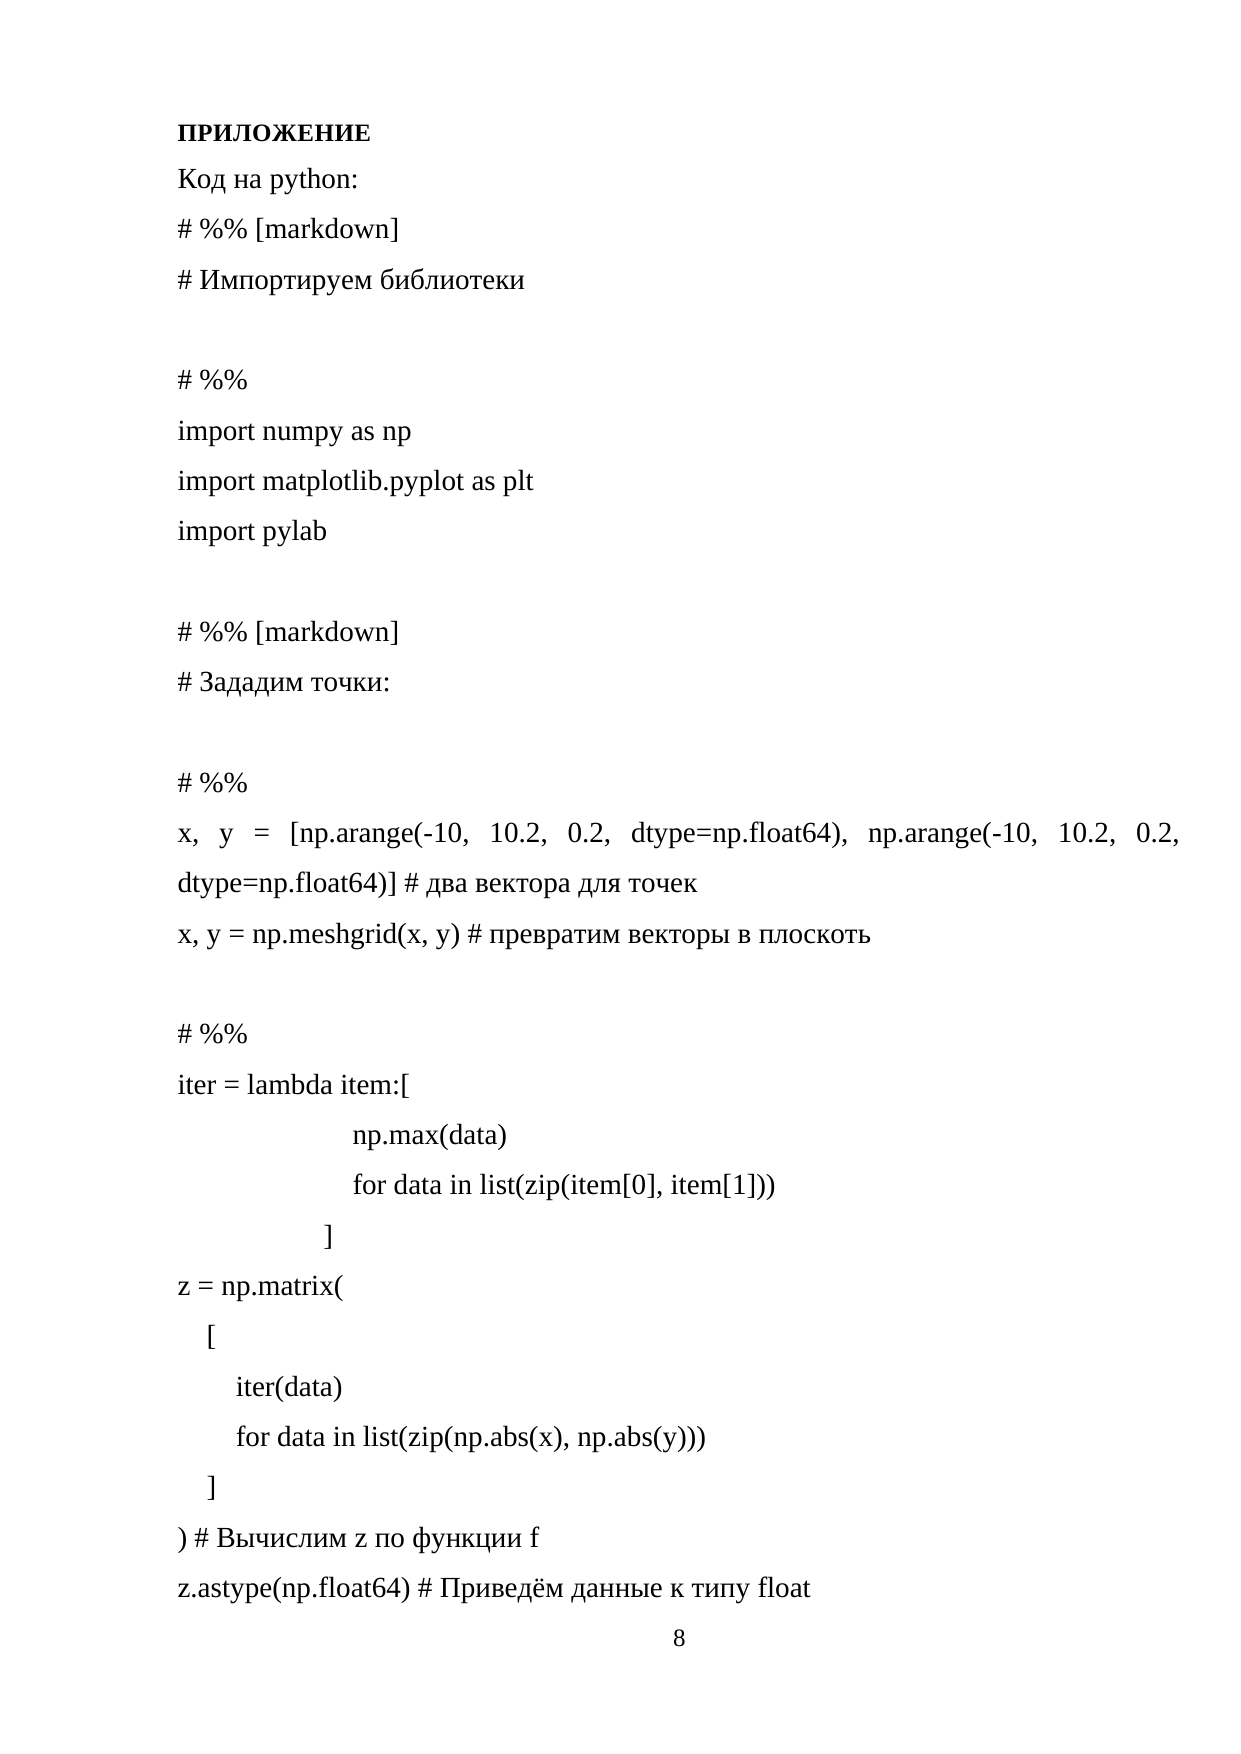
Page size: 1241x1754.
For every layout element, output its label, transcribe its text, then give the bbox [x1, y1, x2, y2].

text # Импортируем библиотеки [177, 262, 1181, 295]
text import pylab [177, 513, 1181, 547]
text import numpy as np [177, 413, 1181, 446]
text z = np.matrix( [177, 1268, 1181, 1302]
text # %% [177, 1017, 1181, 1050]
text x, y = np.meshgrid(x, y) # превратим векторы в плоскоть [177, 916, 1181, 949]
text for data in list(zip(np.abs(x), np.abs(y))) [177, 1419, 1181, 1453]
text # %% [markdown] [177, 212, 1181, 245]
text iter = lambda item:[ [177, 1067, 1181, 1100]
text ) # Вычислим z по функции f [177, 1520, 1181, 1553]
text x, y = [np.arange(-10, 10.2, 0.2, dtype=np.float64), np.arange(-10, 10.2, 0.2, dtype=np.float64)] # два вектора для точек [177, 815, 1181, 899]
text iter(data) [177, 1369, 1181, 1402]
text ] [177, 1218, 1181, 1251]
text Код на python: [177, 161, 1181, 195]
text [ [177, 1318, 1181, 1352]
text # %% [177, 765, 1181, 798]
text В данной лабораторной работе мы изучили основы матричных преобразований и сравнительный анализ различных форм графического отображения результатов. Мы наглядно привели примеры работ с матричными операциями. Также были рассмотрены основные методы визуализации данных, 3D графики, что позволило лучше понять влияние различных матричных операций на представление информации. В результате выполнения заданий мы смогли закрепить теоретические знания. Приложение [177, 118, 1181, 147]
text # %% [markdown] [177, 614, 1181, 648]
text for data in list(zip(item[0], item[1])) [177, 1167, 1181, 1201]
text # Зададим точки: [177, 664, 1181, 698]
text np.max(data) [177, 1117, 1181, 1151]
text z.astype(np.float64) # Приведём данные к типу float [177, 1570, 1181, 1603]
text import matplotlib.pyplot as plt [177, 463, 1181, 497]
text ] [177, 1469, 1181, 1503]
text # %% [177, 362, 1181, 396]
